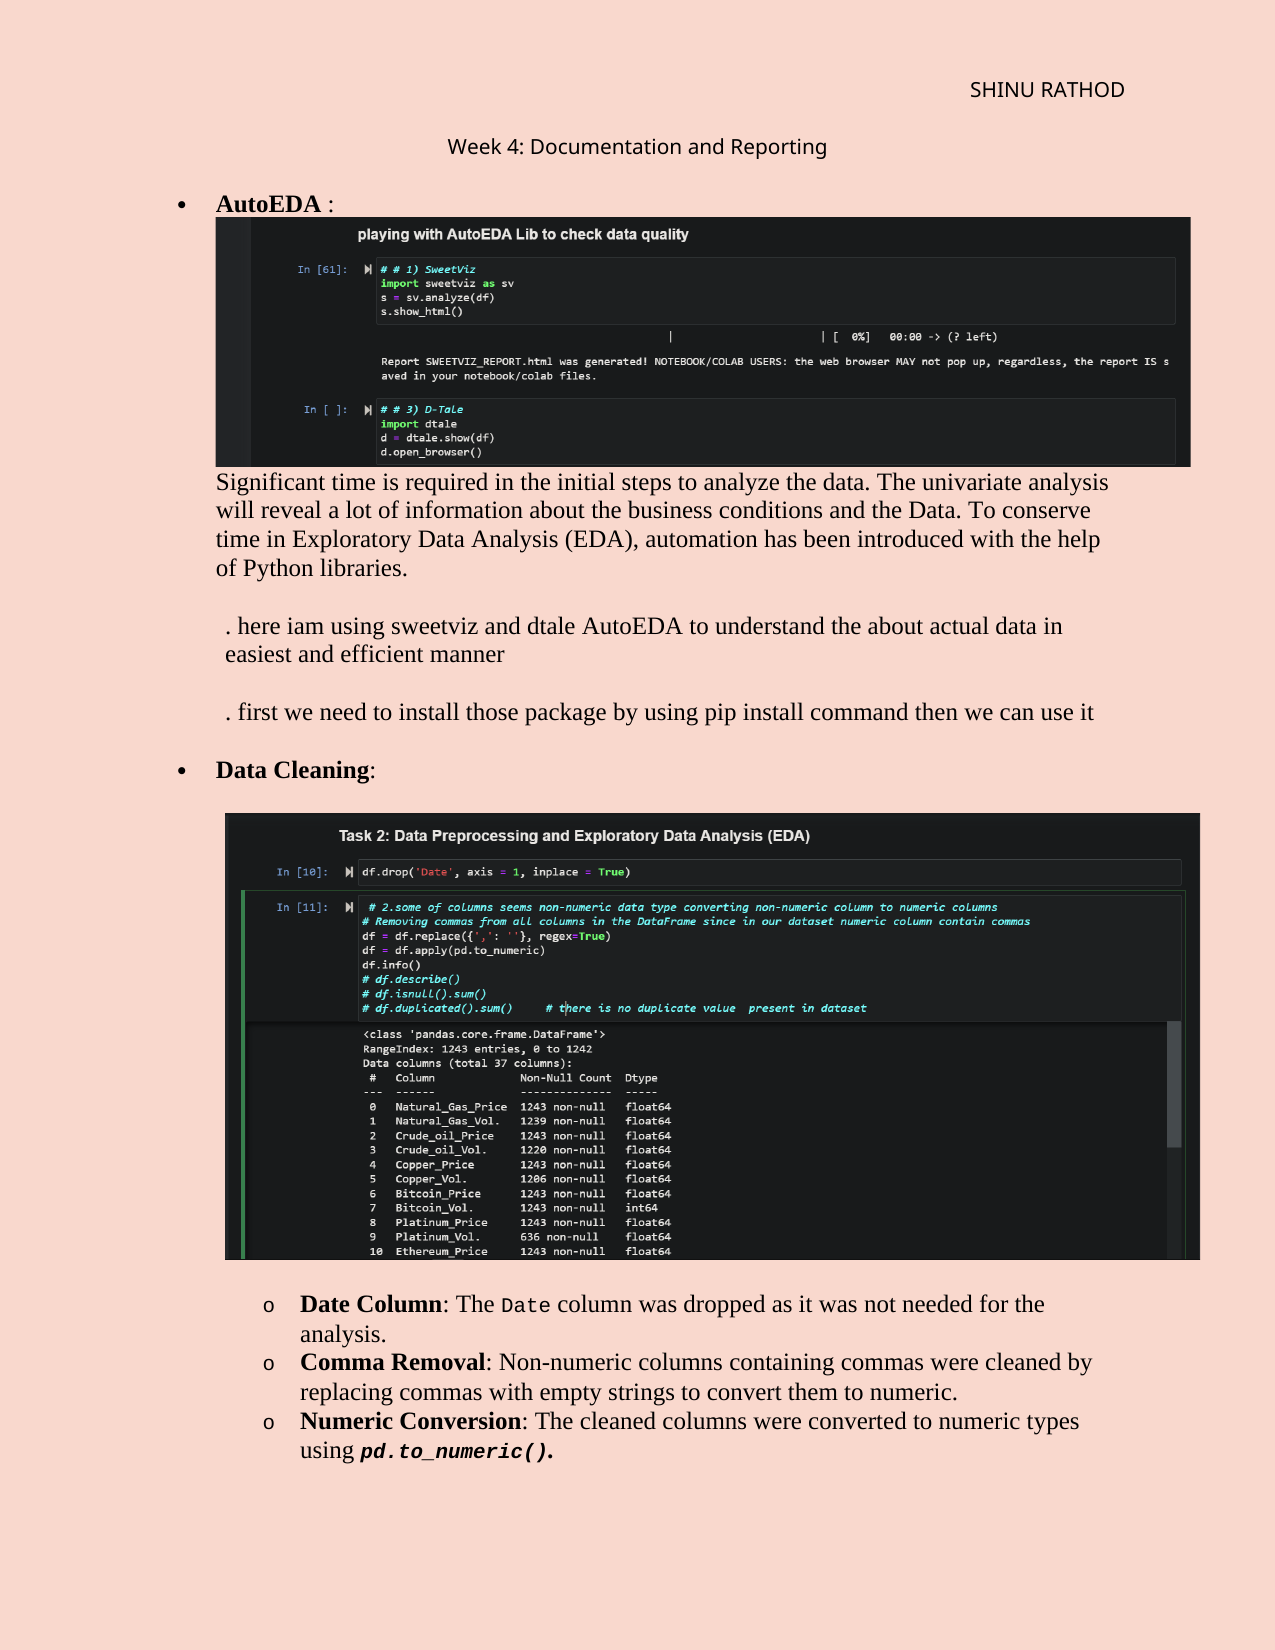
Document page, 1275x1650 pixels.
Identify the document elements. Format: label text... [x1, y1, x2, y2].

picture [225, 813, 1200, 1260]
text . first we need to install those package by using pip install command then we can use it [225, 697, 1125, 726]
list Comma Removal: Non-numeric columns containing commas were cleaned by replacing commas with empty strings to convert them to numeric. [262, 1347, 1125, 1406]
list Data Cleaning: [178, 755, 1125, 784]
text . here iam using sweetviz and dtale AutoEDA to understand the about actual data in easiest and efficient manner [225, 611, 1125, 668]
list Date Column: The Date column was dropped as it was not needed for the analysis. [262, 1289, 1125, 1347]
list Numeric Conversion: The cleaned columns were converted to numeric types using pd.to_numeric(). [262, 1406, 1125, 1465]
picture [215, 217, 1191, 467]
